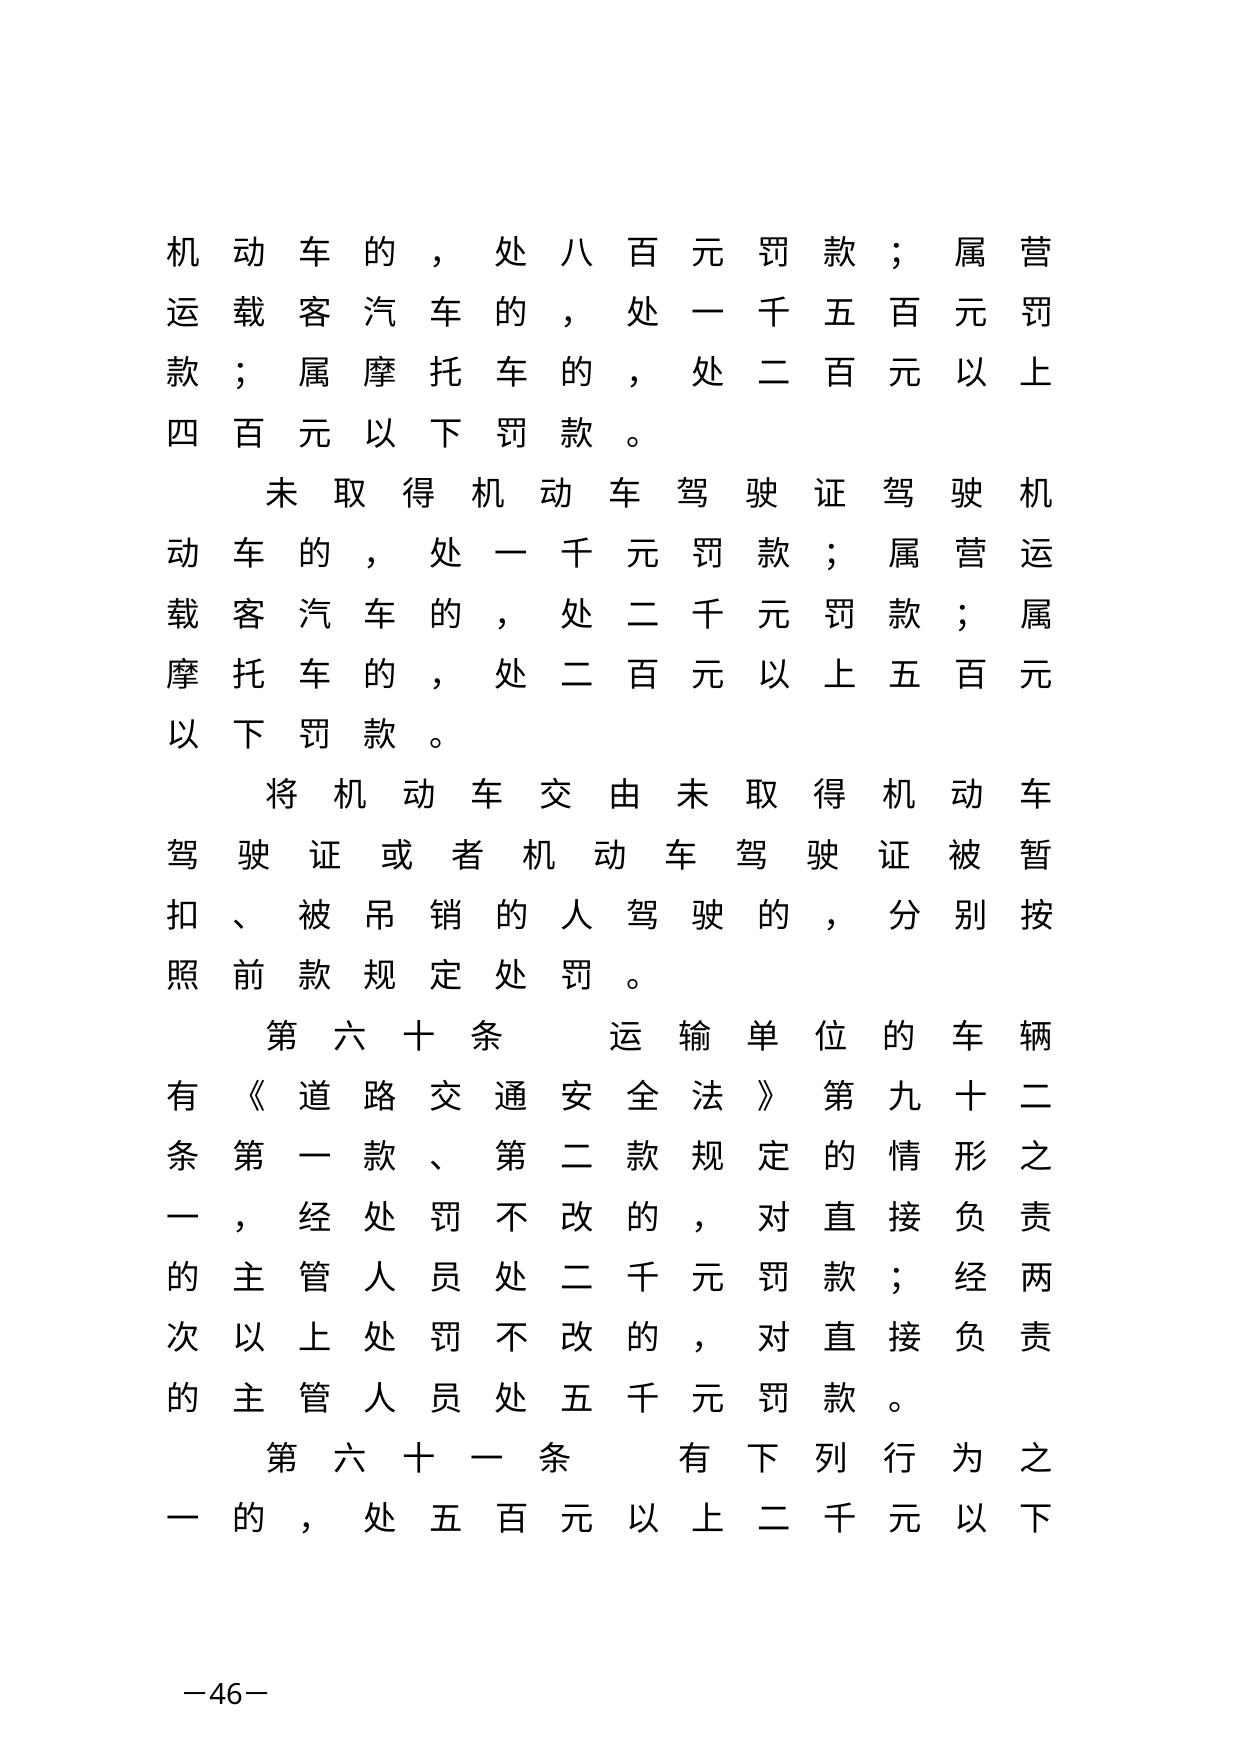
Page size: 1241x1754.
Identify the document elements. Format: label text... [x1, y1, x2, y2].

text 未取得机动车驾驶证驾驶机动车的，处一千元罚款；属营运载客汽车的，处二千元罚款；属摩托车的，处二百元以上五百元以下罚款。 [167, 461, 1085, 762]
text 第六十条 运输单位的车辆有《道路交通安全法》第九十二条第一款、第二款规定的情形之一，经处罚不改的，对直接负责的主管人员处二千元罚款；经两次以上处罚不改的，对直接负责的主管人员处五千元罚款。 [167, 1003, 1085, 1426]
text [167, 1426, 1085, 1546]
text 将机动车交由未取得机动车驾驶证或者机动车驾驶证被暂扣、被吊销的人驾驶的，分别按照前款规定处罚。 [167, 762, 1085, 1003]
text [167, 219, 1085, 461]
